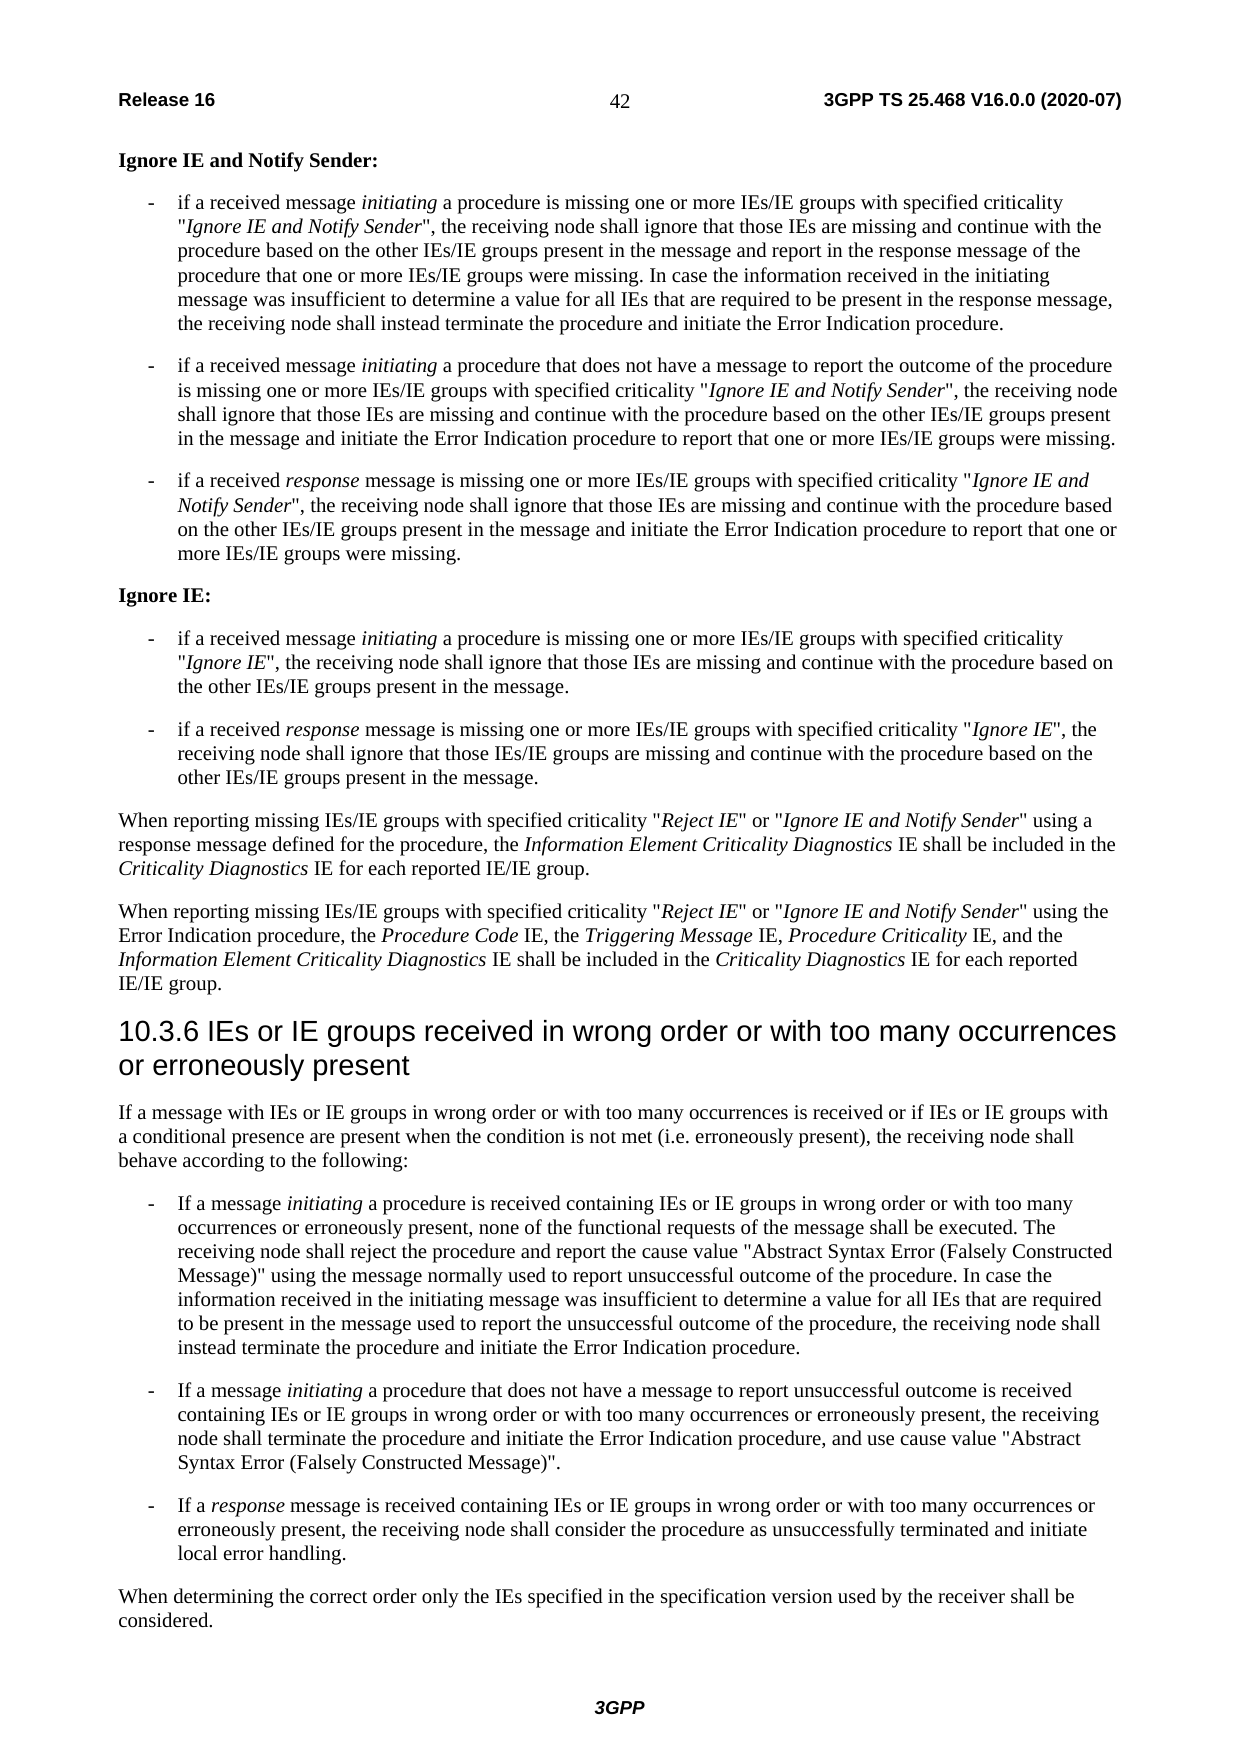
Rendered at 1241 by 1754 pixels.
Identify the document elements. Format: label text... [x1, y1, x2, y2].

text Ignore IE and Notify Sender: [118, 147, 1122, 172]
text If a message with IEs or IE groups in wrong order or with too many occurrences is received or if IEs or IE groups with a conditional presence are present when the condition is not met (i.e. erroneously present), the receiving node shall behave according to the following: [118, 1100, 1122, 1172]
text - If a message initiating a procedure is received containing IEs or IE groups in wrong order or with too many occurrences or erroneously present, none of the functional requests of the message shall be executed. The receiving node shall reject the procedure and report the cause value "Abstract Syntax Error (Falsely Constructed Message)" using the message normally used to report unsuccessful outcome of the procedure. In case the information received in the initiating message was insufficient to determine a value for all IEs that are required to be present in the message used to report the unsuccessful outcome of the procedure, the receiving node shall instead terminate the procedure and initiate the Error Indication procedure. [148, 1191, 1122, 1359]
text - If a message initiating a procedure that does not have a message to report unsuccessful outcome is received containing IEs or IE groups in wrong order or with too many occurrences or erroneously present, the receiving node shall terminate the procedure and initiate the Error Indication procedure, and use cause value "Abstract Syntax Error (Falsely Constructed Message)". [148, 1378, 1122, 1474]
text - If a response message is received containing IEs or IE groups in wrong order or with too many occurrences or erroneously present, the receiving node shall consider the procedure as unsuccessfully terminated and initiate local error handling. [148, 1493, 1122, 1565]
text Ignore IE: [118, 583, 1122, 607]
text - if a received message initiating a procedure is missing one or more IEs/IE groups with specified criticality "Ignore IE and Notify Sender", the receiving node shall ignore that those IEs are missing and continue with the procedure based on the other IEs/IE groups present in the message and report in the response message of the procedure that one or more IEs/IE groups were missing. In case the information received in the initiating message was insufficient to determine a value for all IEs that are required to be present in the response message, the receiving node shall instead terminate the procedure and initiate the Error Indication procedure. [148, 190, 1122, 335]
text - if a received message initiating a procedure that does not have a message to report the outcome of the procedure is missing one or more IEs/IE groups with specified criticality "Ignore IE and Notify Sender", the receiving node shall ignore that those IEs are missing and continue with the procedure based on the other IEs/IE groups present in the message and initiate the Error Indication procedure to report that one or more IEs/IE groups were missing. [148, 353, 1122, 450]
text - if a received response message is missing one or more IEs/IE groups with specified criticality "Ignore IE and Notify Sender", the receiving node shall ignore that those IEs are missing and continue with the procedure based on the other IEs/IE groups present in the message and initiate the Error Indication procedure to report that one or more IEs/IE groups were missing. [148, 468, 1122, 565]
subtitle 10.3.6 IEs or IE groups received in wrong order or with too many occurrences or erroneously present [118, 1014, 1122, 1081]
text When reporting missing IEs/IE groups with specified criticality "Reject IE" or "Ignore IE and Notify Sender" using a response message defined for the procedure, the Information Element Criticality Diagnostics IE shall be included in the Criticality Diagnostics IE for each reported IE/IE group. [118, 808, 1122, 880]
text When determining the correct order only the IEs specified in the specification version used by the receiver shall be considered. [118, 1584, 1122, 1632]
text - if a received message initiating a procedure is missing one or more IEs/IE groups with specified criticality "Ignore IE", the receiving node shall ignore that those IEs are missing and continue with the procedure based on the other IEs/IE groups present in the message. [148, 626, 1122, 698]
text When reporting missing IEs/IE groups with specified criticality "Reject IE" or "Ignore IE and Notify Sender" using the Error Indication procedure, the Procedure Code IE, the Triggering Message IE, Procedure Criticality IE, and the Information Element Criticality Diagnostics IE shall be included in the Criticality Diagnostics IE for each reported IE/IE group. [118, 899, 1122, 995]
text - if a received response message is missing one or more IEs/IE groups with specified criticality "Ignore IE", the receiving node shall ignore that those IEs/IE groups are missing and continue with the procedure based on the other IEs/IE groups present in the message. [148, 717, 1122, 789]
